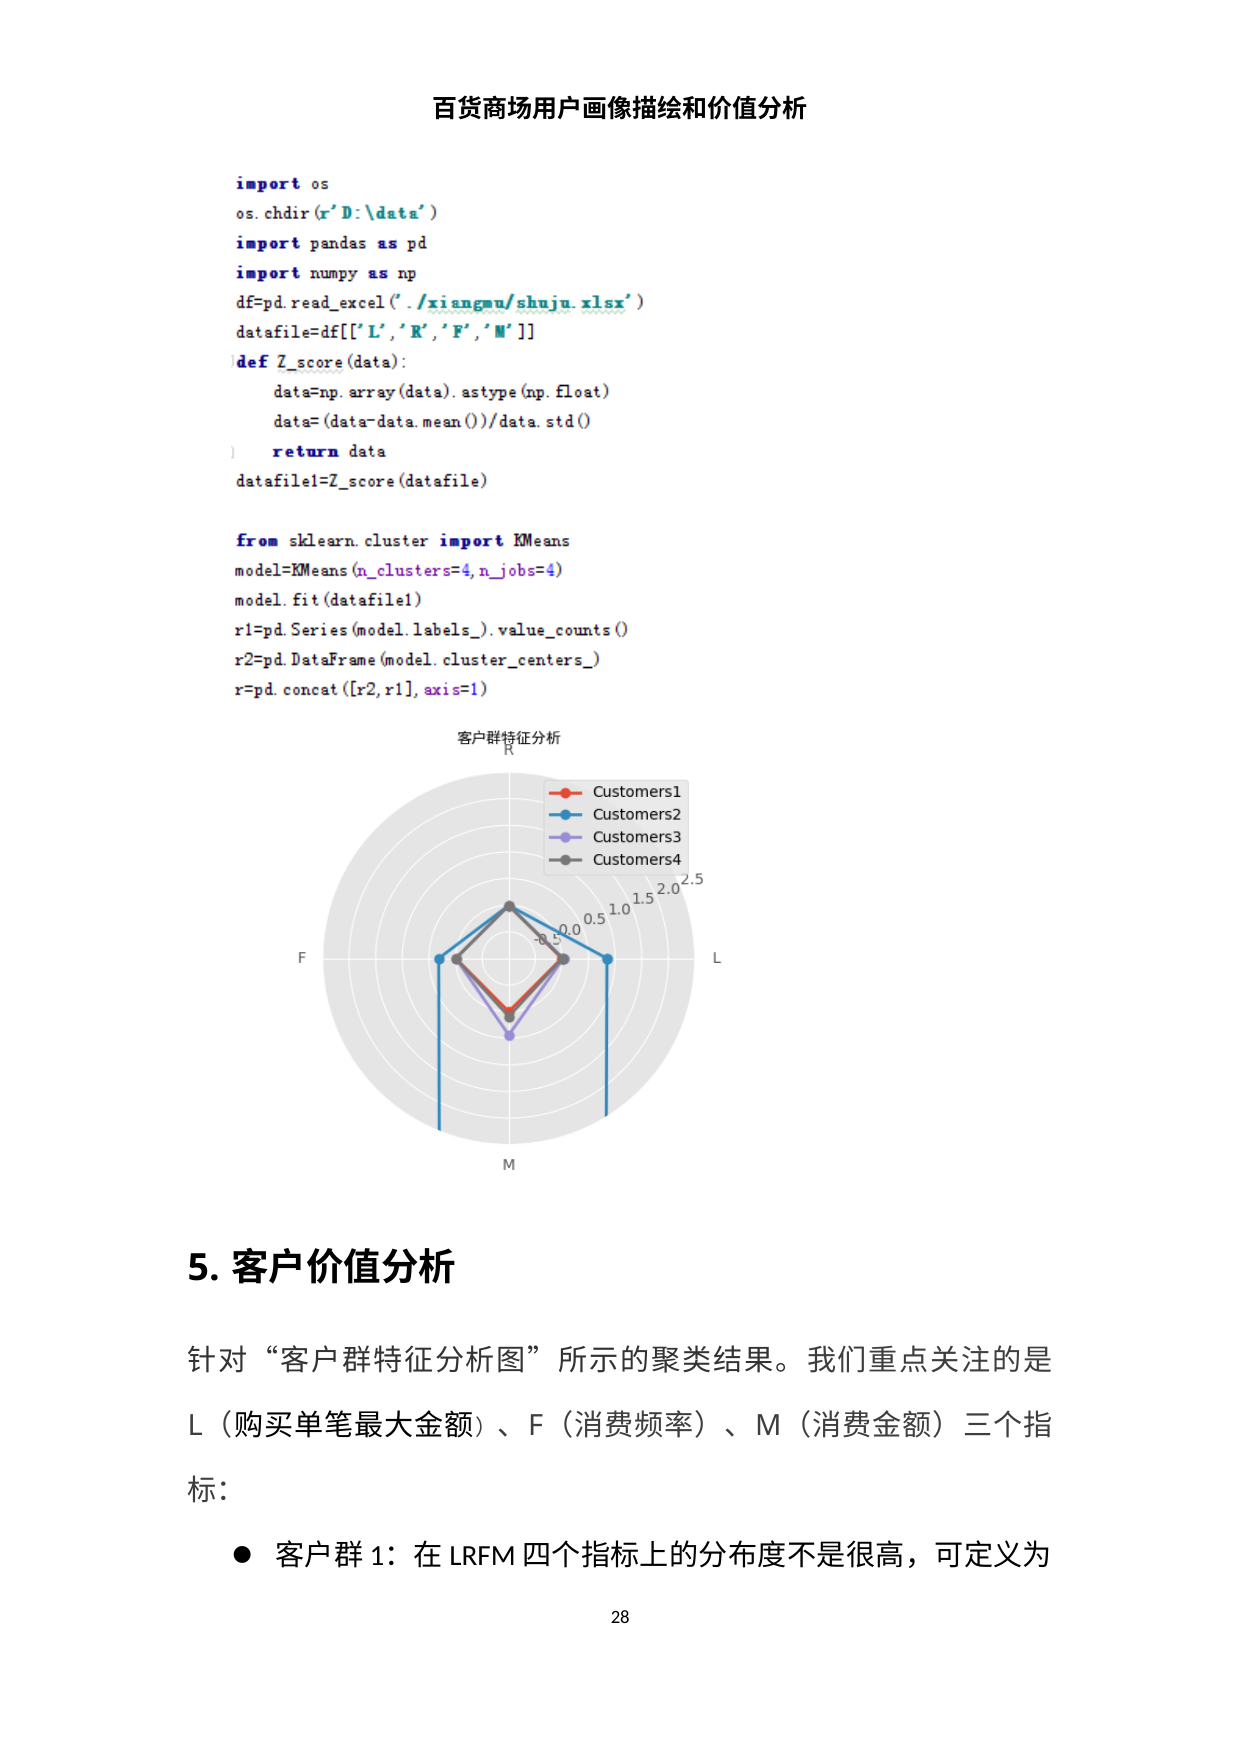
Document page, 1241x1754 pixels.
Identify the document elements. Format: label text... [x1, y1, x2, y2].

picture [231, 162, 773, 1198]
subtitle 客户价值分析 [187, 1231, 1053, 1296]
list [231, 1520, 1053, 1585]
text 针对“客户群特征分析图”所示的聚类结果。我们重点关注的是L（购买单笔最大金额）、F（消费频率）、M（消费金额）三个指标： [187, 1325, 1053, 1520]
